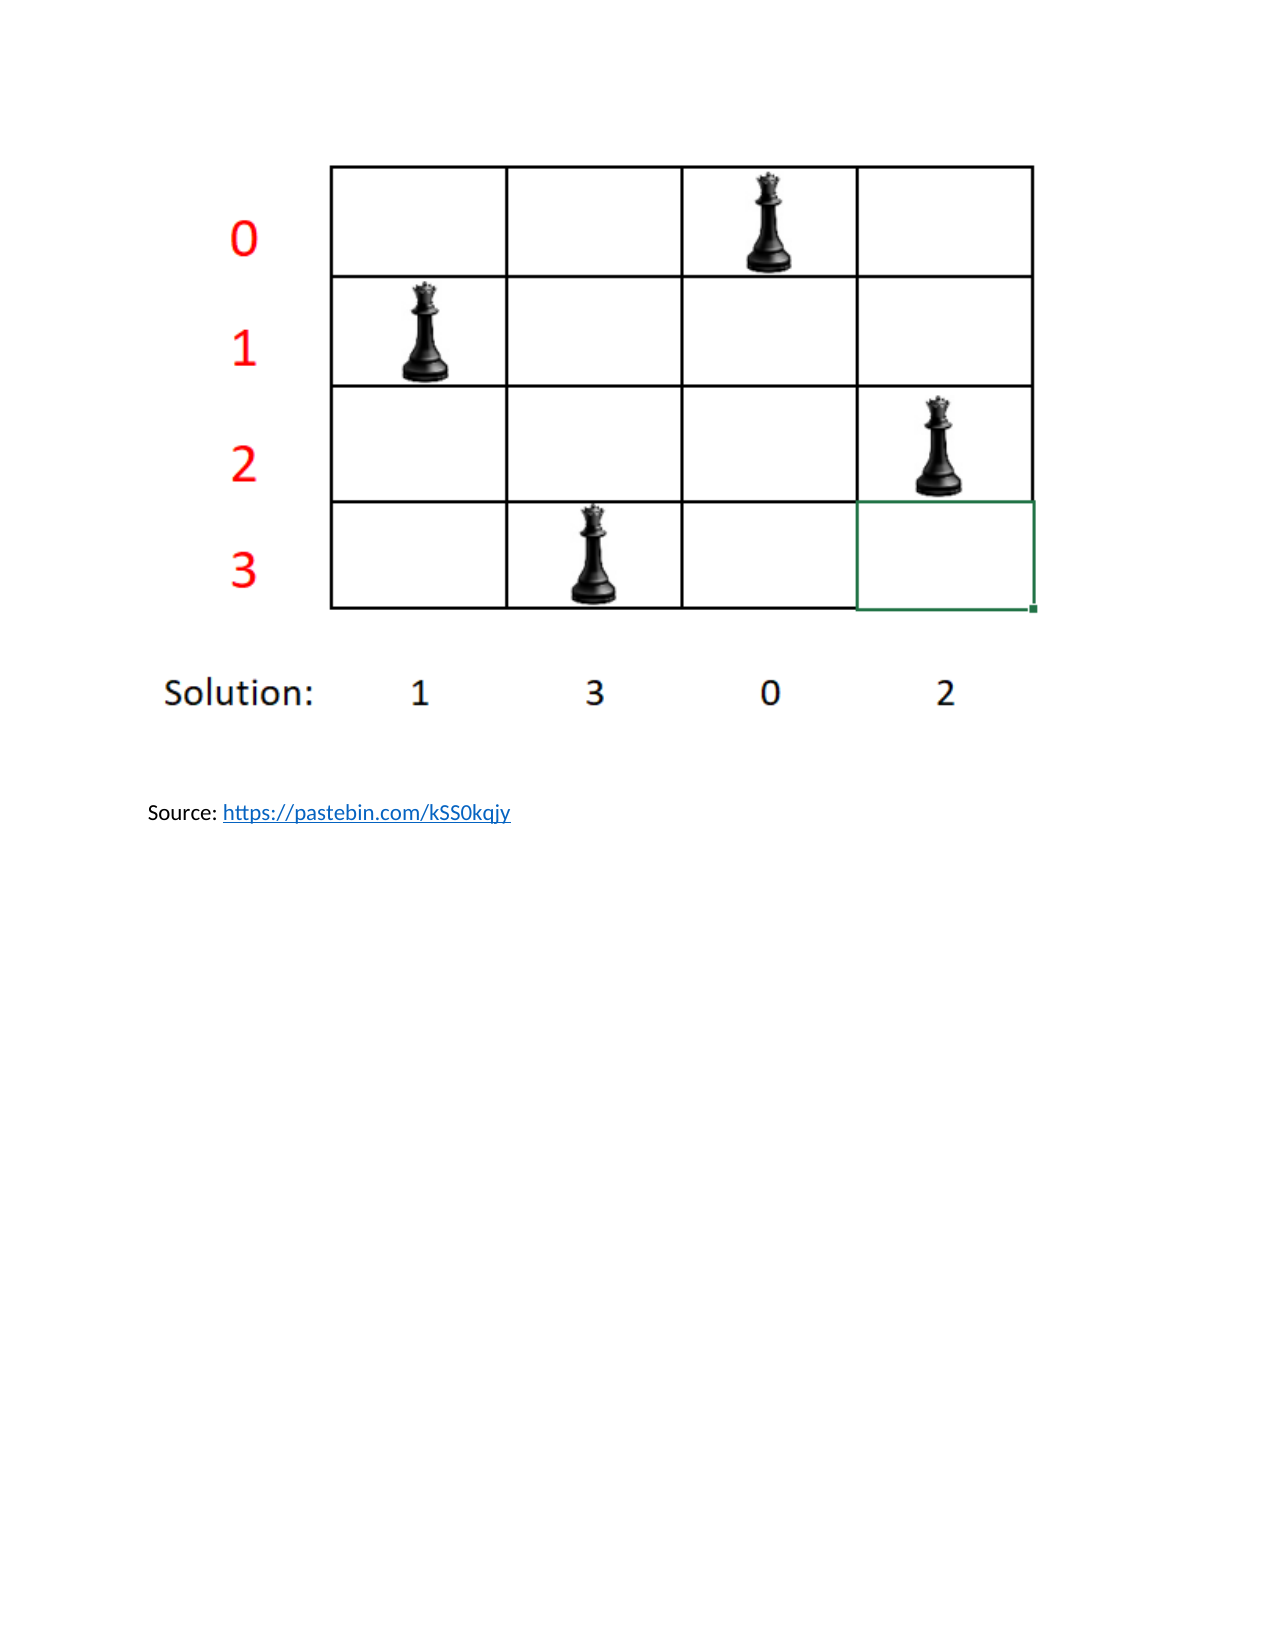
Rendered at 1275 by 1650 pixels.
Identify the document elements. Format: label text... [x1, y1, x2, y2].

text Source: https://pastebin.com/kSS0kqjy [148, 798, 1127, 826]
picture [147, 147, 1097, 732]
